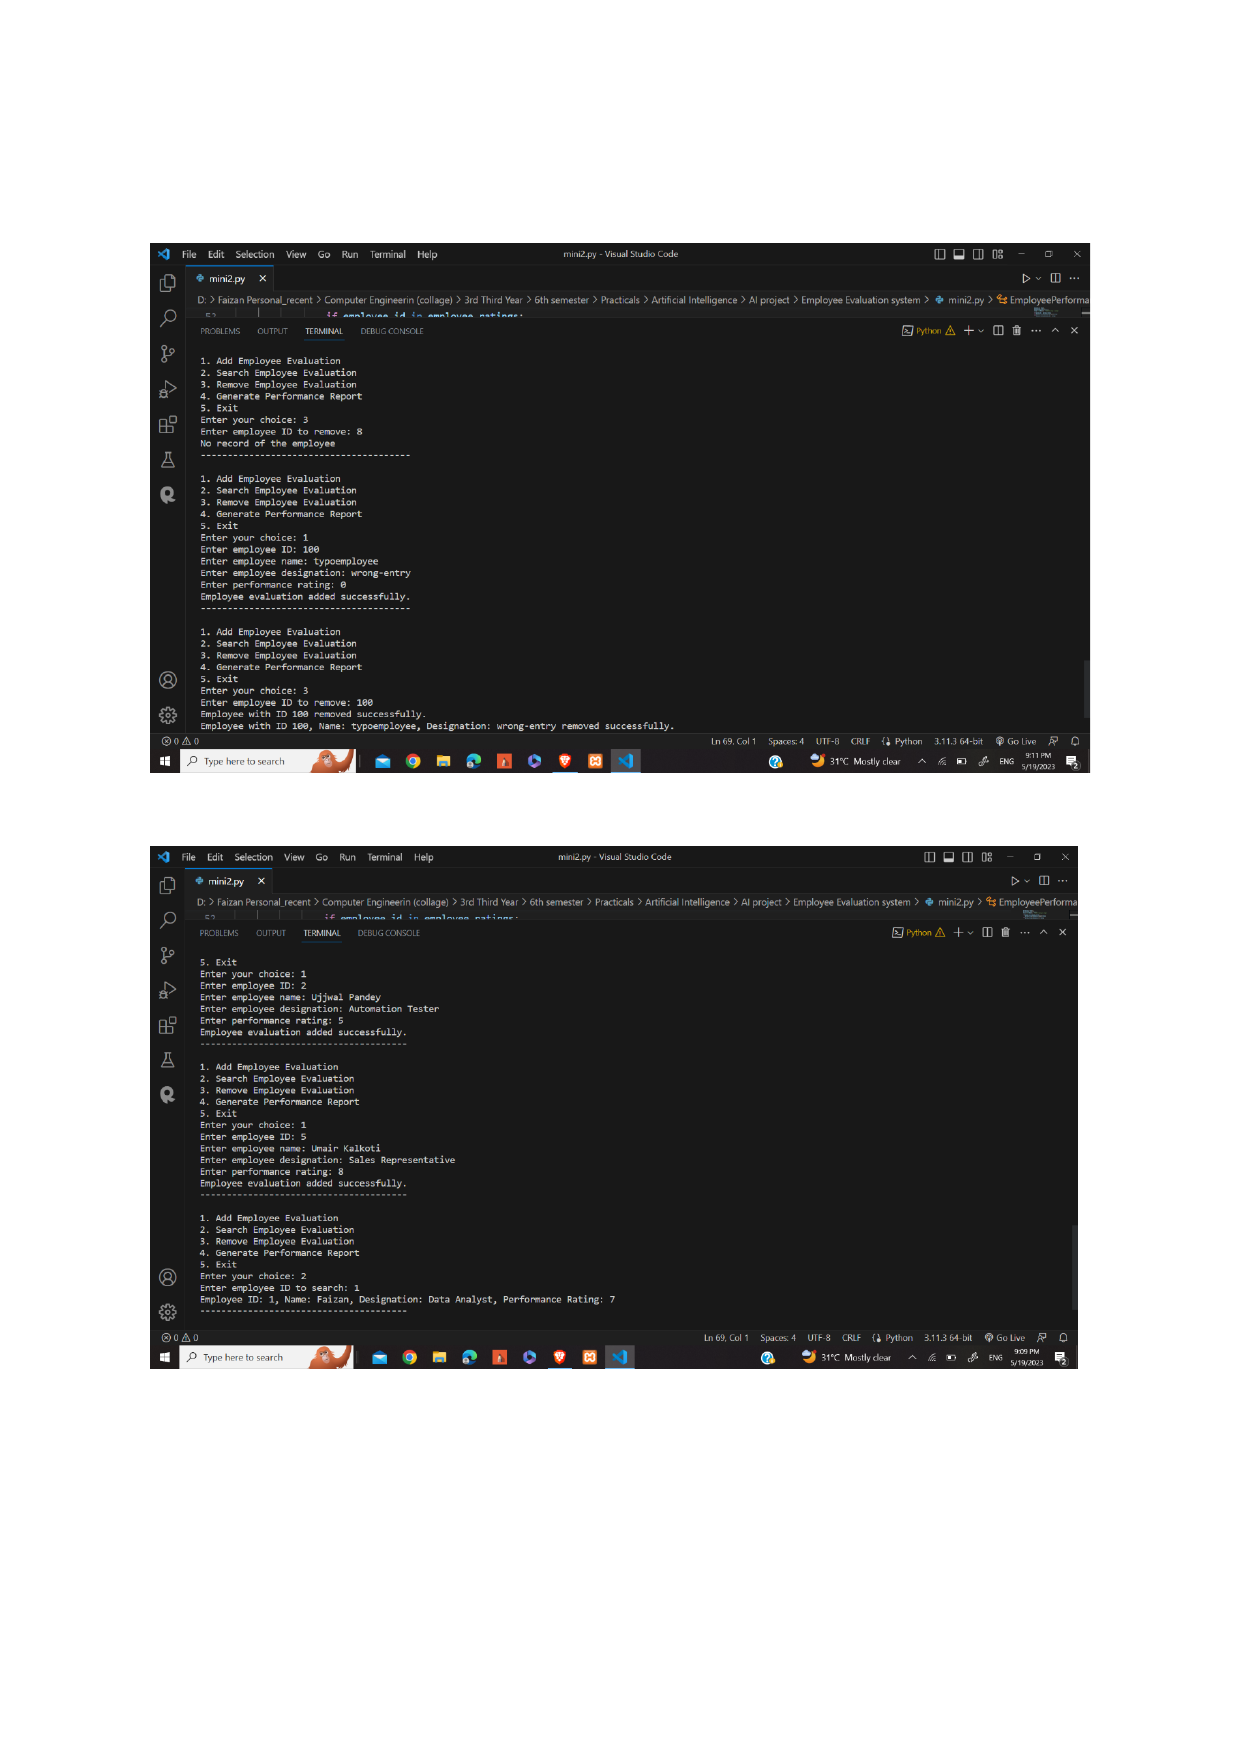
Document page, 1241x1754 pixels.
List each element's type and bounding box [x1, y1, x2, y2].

picture [150, 846, 1078, 1369]
picture [150, 243, 1091, 773]
